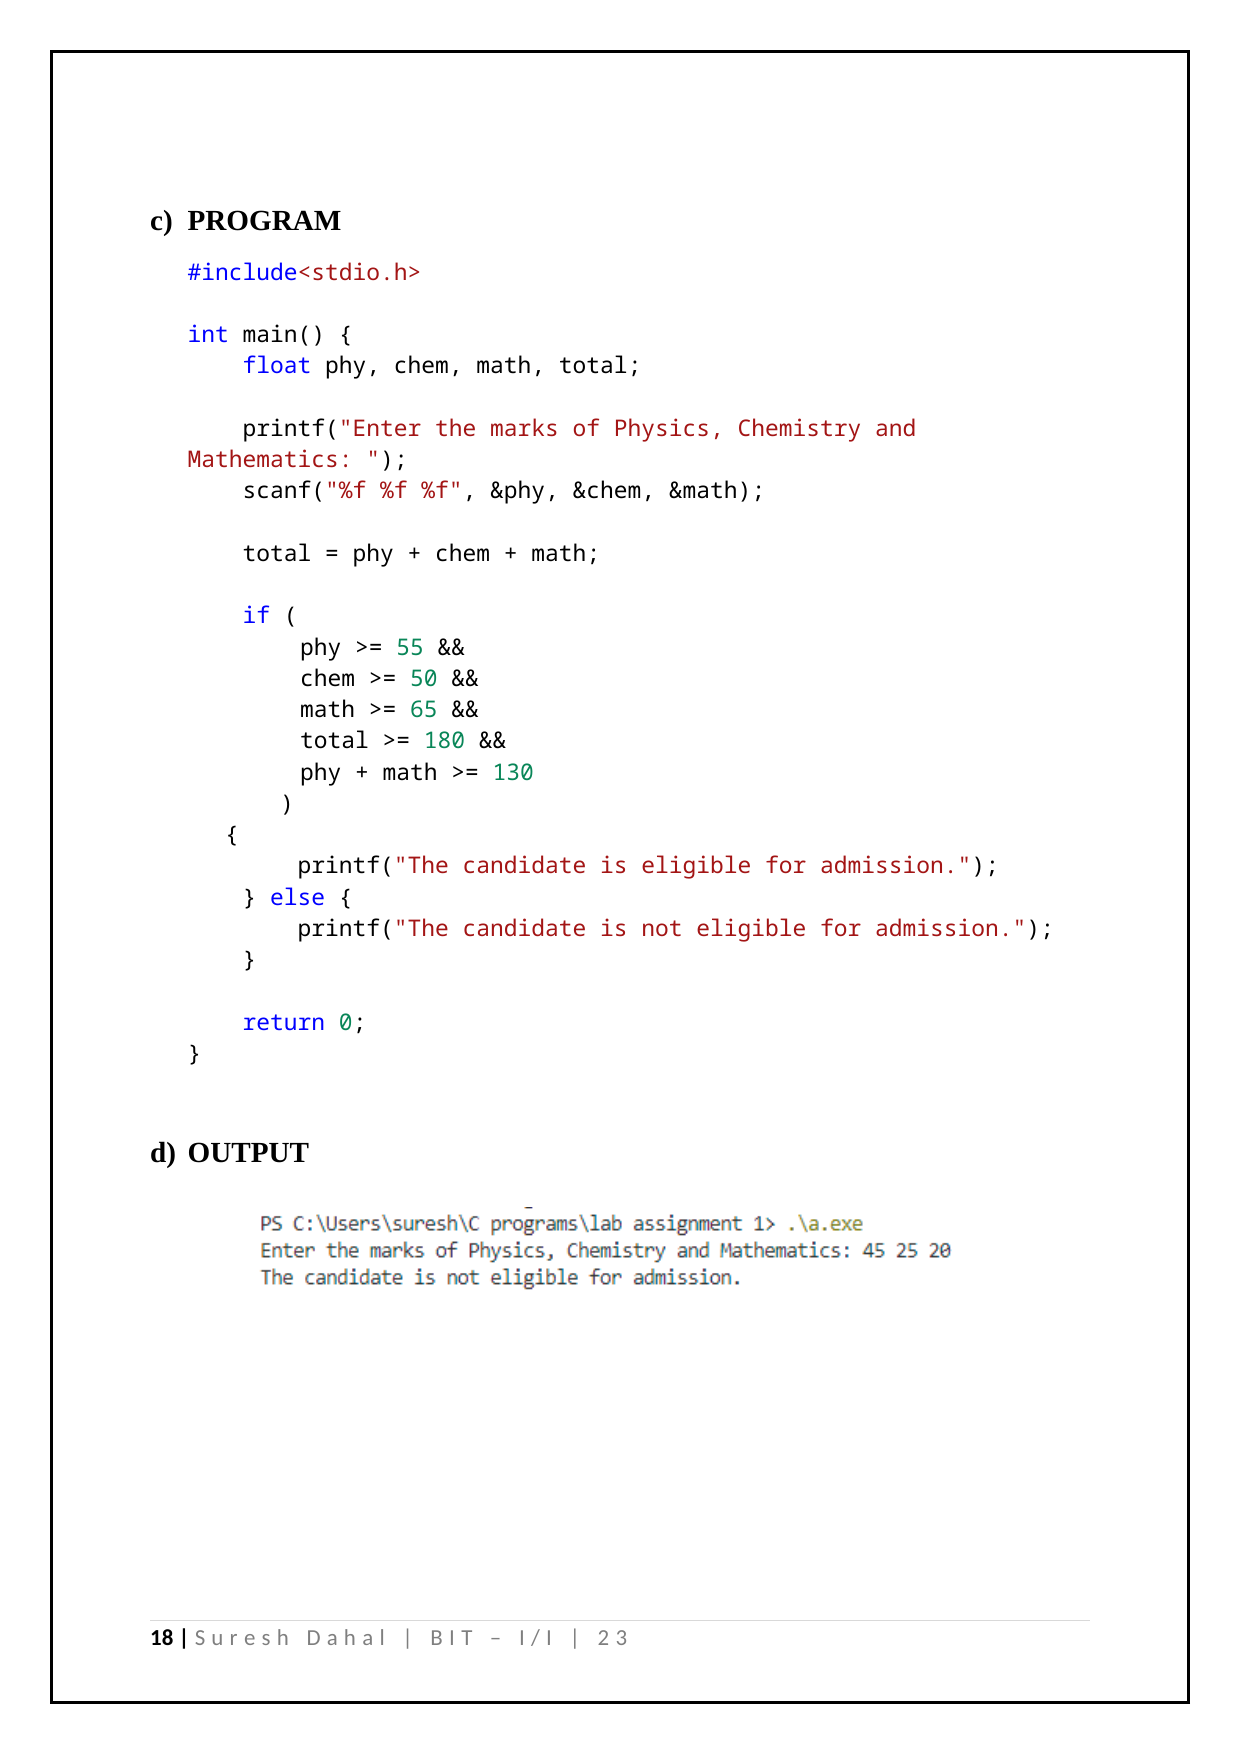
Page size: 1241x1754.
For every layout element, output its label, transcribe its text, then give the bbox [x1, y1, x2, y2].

text int main() { [187, 318, 1090, 349]
text phy >= 55 && [225, 631, 1090, 662]
text ) [225, 787, 1090, 818]
text phy + math >= 130 [225, 756, 1090, 787]
text } else { [187, 881, 1090, 912]
text if ( [187, 599, 1090, 631]
text total >= 180 && [225, 724, 1090, 756]
text return 0; [187, 1006, 1090, 1037]
text } [187, 943, 1090, 974]
picture [254, 1207, 1024, 1291]
text { [225, 818, 1090, 849]
text chem >= 50 && [225, 662, 1090, 693]
text printf("The candidate is not eligible for admission."); [187, 912, 1090, 943]
text } [187, 1037, 1090, 1068]
text math >= 65 && [225, 693, 1090, 724]
text total = phy + chem + math; [187, 537, 1090, 568]
text scanf("%f %f %f", &phy, &chem, &math); [187, 474, 1090, 506]
list PROGRAM [150, 203, 1090, 236]
list OUTPUT [150, 1136, 1090, 1169]
text printf("Enter the marks of Physics, Chemistry and Mathematics: "); [187, 412, 1090, 474]
text float phy, chem, math, total; [187, 349, 1090, 381]
text printf("The candidate is eligible for admission."); [187, 849, 1090, 881]
text #include<stdio.h> [187, 256, 1090, 287]
